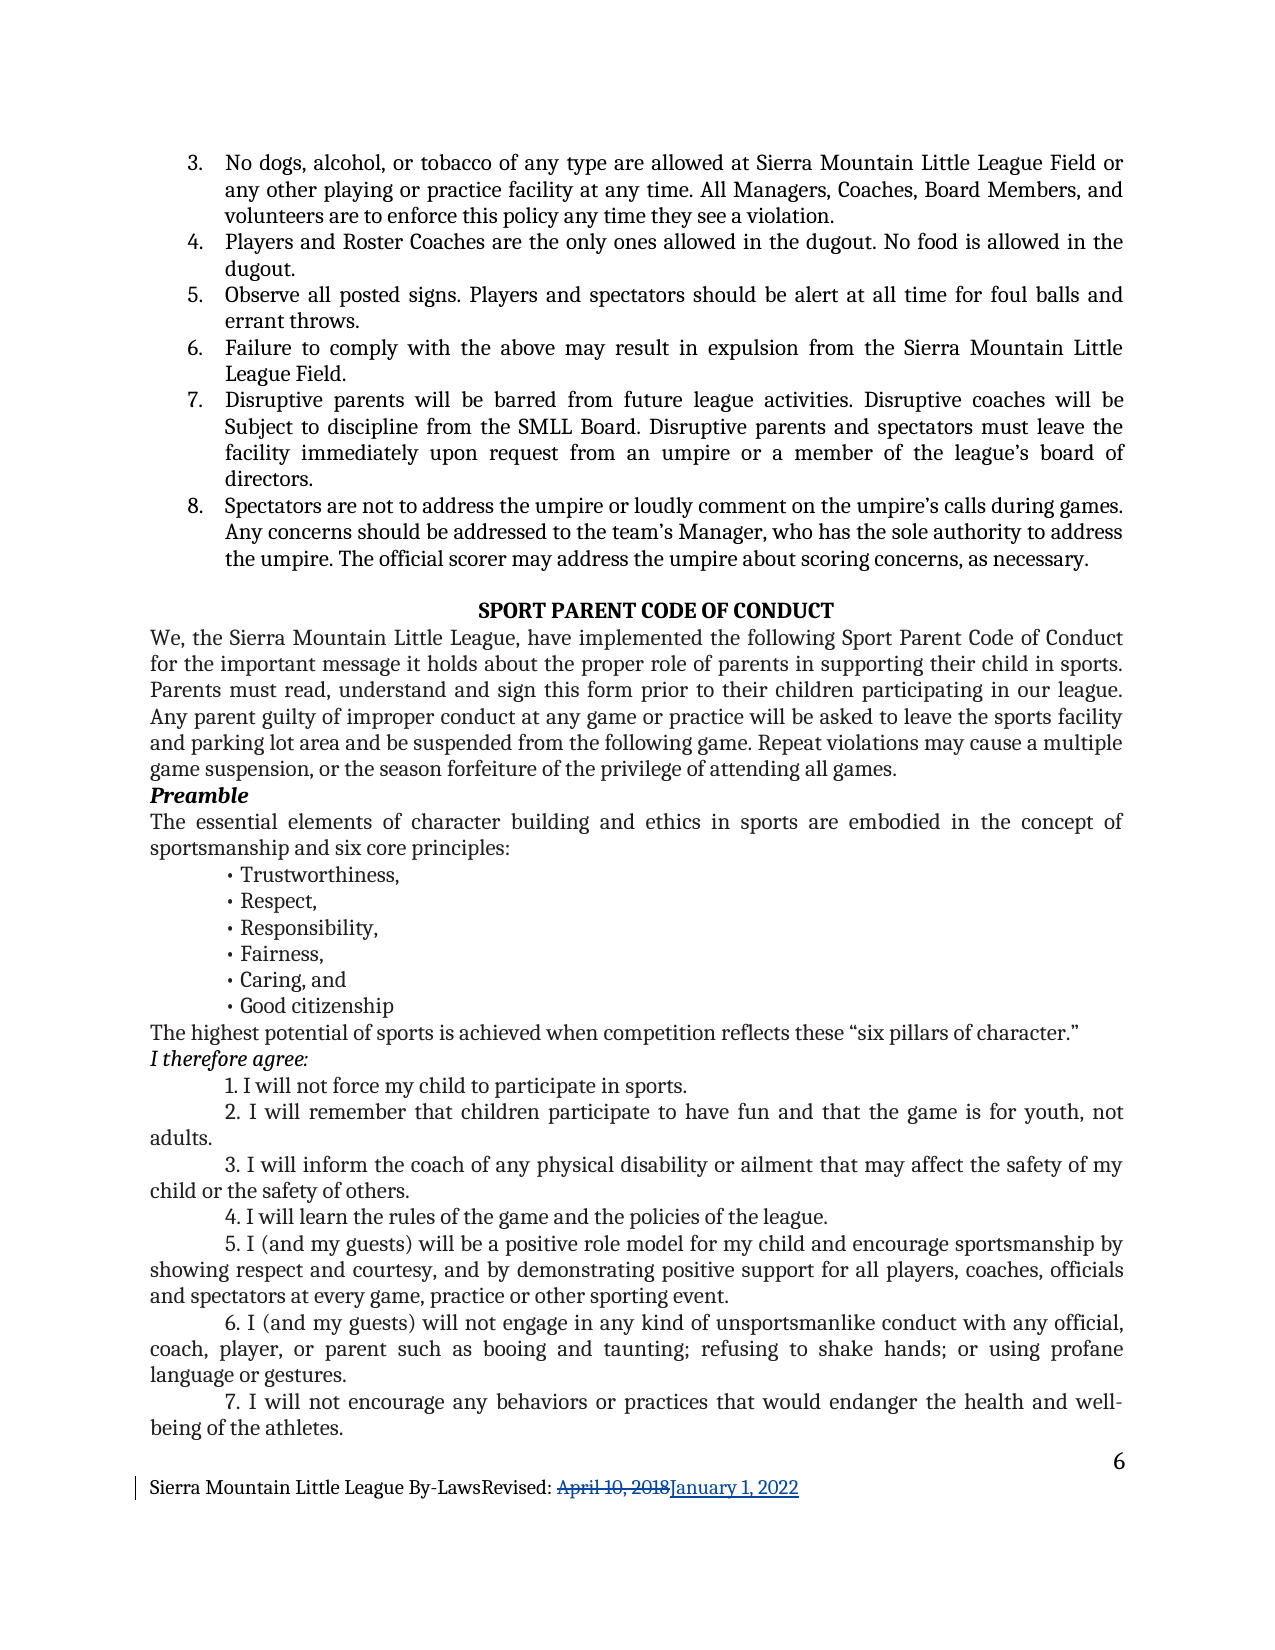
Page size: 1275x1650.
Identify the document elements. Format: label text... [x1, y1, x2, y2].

list Spectators are not to address the umpire or loudly comment on the umpire’s calls during games. Any concerns should be addressed to the team’s Manager, who has the sole authority to address the umpire. The official scorer may address the umpire about scoring concerns, as necessary. [187, 493, 1125, 572]
list Disruptive parents will be barred from future league activities. Disruptive coaches will be Subject to discipline from the SMLL Board. Disruptive parents and spectators must leave the facility immediately upon request from an umpire or a member of the league’s board of directors. [187, 387, 1125, 493]
text 6. I (and my guests) will not engage in any kind of unsportsmanlike conduct with any official, coach, player, or parent such as booing and taunting; refusing to shake hands; or using profane language or gestures. [150, 1309, 1125, 1389]
text SPORT PARENT CODE OF CONDUCT [187, 598, 1125, 624]
text 4. I will learn the rules of the game and the policies of the league. [150, 1204, 1125, 1231]
text • Respect, [225, 888, 1125, 914]
list Observe all posted signs. Players and spectators should be alert at all time for foul balls and errant throws. [187, 282, 1125, 334]
text 2. I will remember that children participate to have fun and that the game is for youth, not adults. [150, 1099, 1125, 1151]
text • Fairness, [225, 941, 1125, 967]
list Players and Roster Coaches are the only ones allowed in the dugout. No food is allowed in the dugout. [187, 229, 1125, 282]
text I therefore agree: [150, 1046, 1125, 1072]
text We, the Sierra Mountain Little League, have implemented the following Sport Parent Code of Conduct for the important message it holds about the proper role of parents in supporting their child in sports. Parents must read, understand and sign this form prior to their children participating in our league. Any parent guilty of improper conduct at any game or practice will be asked to leave the sports facility and parking lot area and be suspended from the following game. Repeat violations may cause a multiple game suspension, or the season forfeiture of the privilege of attending all games. [150, 624, 1125, 782]
text Preamble [150, 782, 1125, 809]
text • Responsibility, [225, 914, 1125, 941]
text 3. I will inform the coach of any physical disability or ailment that may affect the safety of my child or the safety of others. [150, 1151, 1125, 1204]
text 5. I (and my guests) will be a positive role model for my child and encourage sportsmanship by showing respect and courtesy, and by demonstrating positive support for all players, coaches, officials and spectators at every game, practice or other sporting event. [150, 1231, 1125, 1309]
text 7. I will not encourage any behaviors or practices that would endanger the health and well-being of the athletes. [150, 1389, 1125, 1441]
text • Trustworthiness, [225, 862, 1125, 888]
text The highest potential of sports is achieved when competition reflects these “six pillars of character.” [150, 1020, 1125, 1046]
text 1. I will not force my child to participate in sports. [150, 1072, 1125, 1099]
text The essential elements of character building and ethics in sports are embodied in the concept of sportsmanship and six core principles: [150, 809, 1125, 862]
text • Caring, and [225, 967, 1125, 993]
list No dogs, alcohol, or tobacco of any type are allowed at Sierra Mountain Little League Field or any other playing or practice facility at any time. All Managers, Coaches, Board Members, and volunteers are to enforce this policy any time they see a violation. [187, 150, 1125, 229]
text • Good citizenship [225, 993, 1125, 1020]
list Failure to comply with the above may result in expulsion from the Sierra Mountain Little League Field. [187, 334, 1125, 387]
